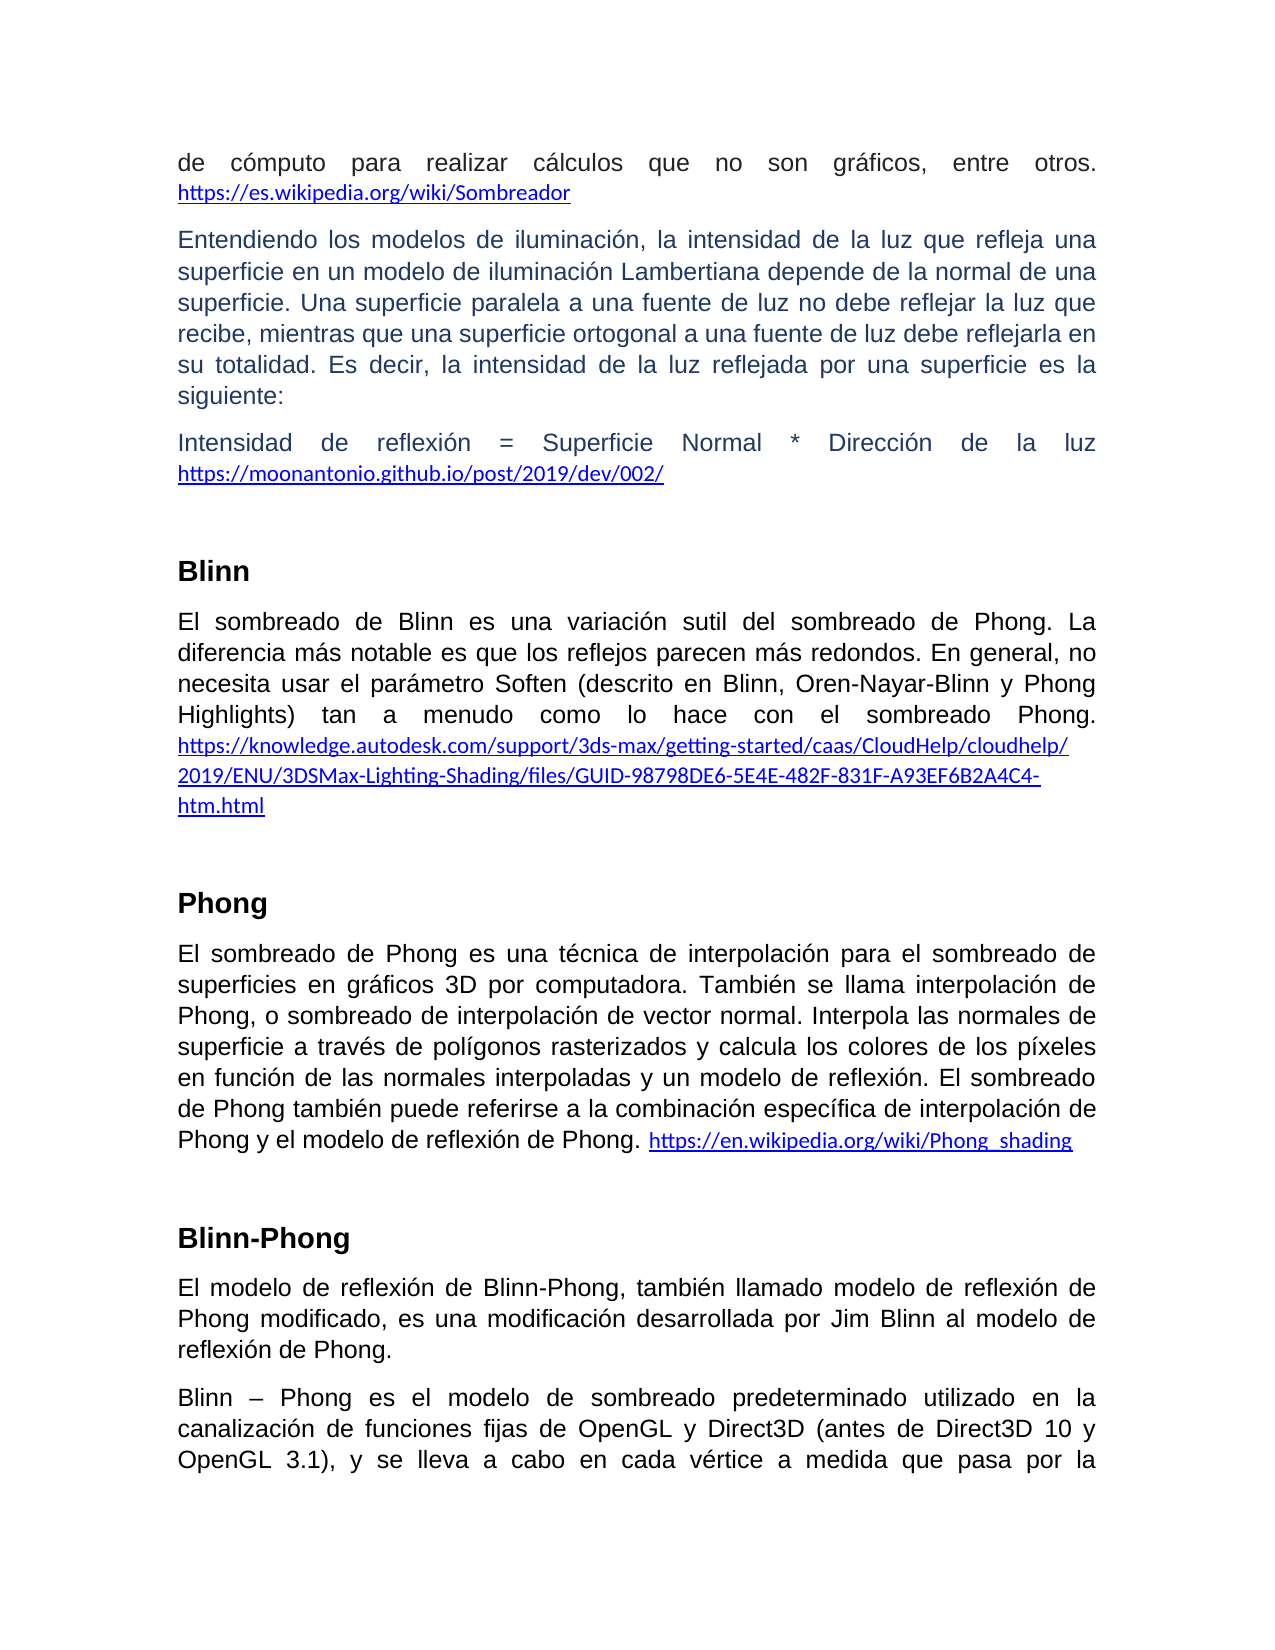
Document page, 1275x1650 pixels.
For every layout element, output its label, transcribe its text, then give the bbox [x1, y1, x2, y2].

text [177, 1383, 1098, 1474]
text Blinn-Phong [177, 1221, 1098, 1254]
text Entendiendo los modelos de iluminación, la intensidad de la luz que refleja una superficie en un modelo de iluminación Lambertiana depende de la normal de una superficie. Una superficie paralela a una fuente de luz no debe reflejar la luz que recibe, mientras que una superficie ortogonal a una fuente de luz debe reflejarla en su totalidad. Es decir, la intensidad de la luz reflejada por una superficie es la siguiente: [177, 378, 1098, 409]
text Intensidad de reflexión = Superficie Normal * Dirección de la luz https://moonantonio.github.io/post/2019/dev/002/ [177, 457, 1098, 487]
text El sombreado de Blinn es una variación sutil del sombreado de Phong. La diferencia más notable es que los reflejos parecen más redondos. En general, no necesita usar el parámetro Soften (descrito en Blinn, Oren-Nayar-Blinn y Phong Highlights) tan a menudo como lo hace con el sombreado Phong. https://knowledge.autodesk.com/support/3ds-max/getting-started/caas/CloudHelp/cloudhelp/2019/ENU/3DSMax-Lighting-Shading/files/GUID-98798DE6-5E4E-482F-831F-A93EF6B2A4C4-htm.html [177, 607, 1098, 819]
text Blinn [177, 554, 1098, 587]
text Para su programación, los sombreadores utilizan lenguajes específicos de alto nivel independientes del hardware sobre el que se ejecuten. Existen sombreadores de diversos tipos dentro de la arquitectura de una GPU, como por ejemplo sombreadores de vértices, sombreadores de geometría, y sombreadores de cómputo para realizar cálculos que no son gráficos, entre otros. https://es.wikipedia.org/wiki/Sombreador [177, 176, 1098, 207]
text El sombreado de Phong es una técnica de interpolación para el sombreado de superficies en gráficos 3D por computadora. También se llama interpolación de Phong, o sombreado de interpolación de vector normal. Interpola las normales de superficie a través de polígonos rasterizados y calcula los colores de los píxeles en función de las normales interpoladas y un modelo de reflexión. El sombreado de Phong también puede referirse a la combinación específica de interpolación de Phong y el modelo de reflexión de Phong. https://en.wikipedia.org/wiki/Phong_shading [177, 938, 1098, 1154]
text El modelo de reflexión de Blinn-Phong, también llamado modelo de reflexión de Phong modificado, es una modificación desarrollada por Jim Blinn al modelo de reflexión de Phong. [177, 1273, 1098, 1364]
text Phong [177, 886, 1098, 919]
